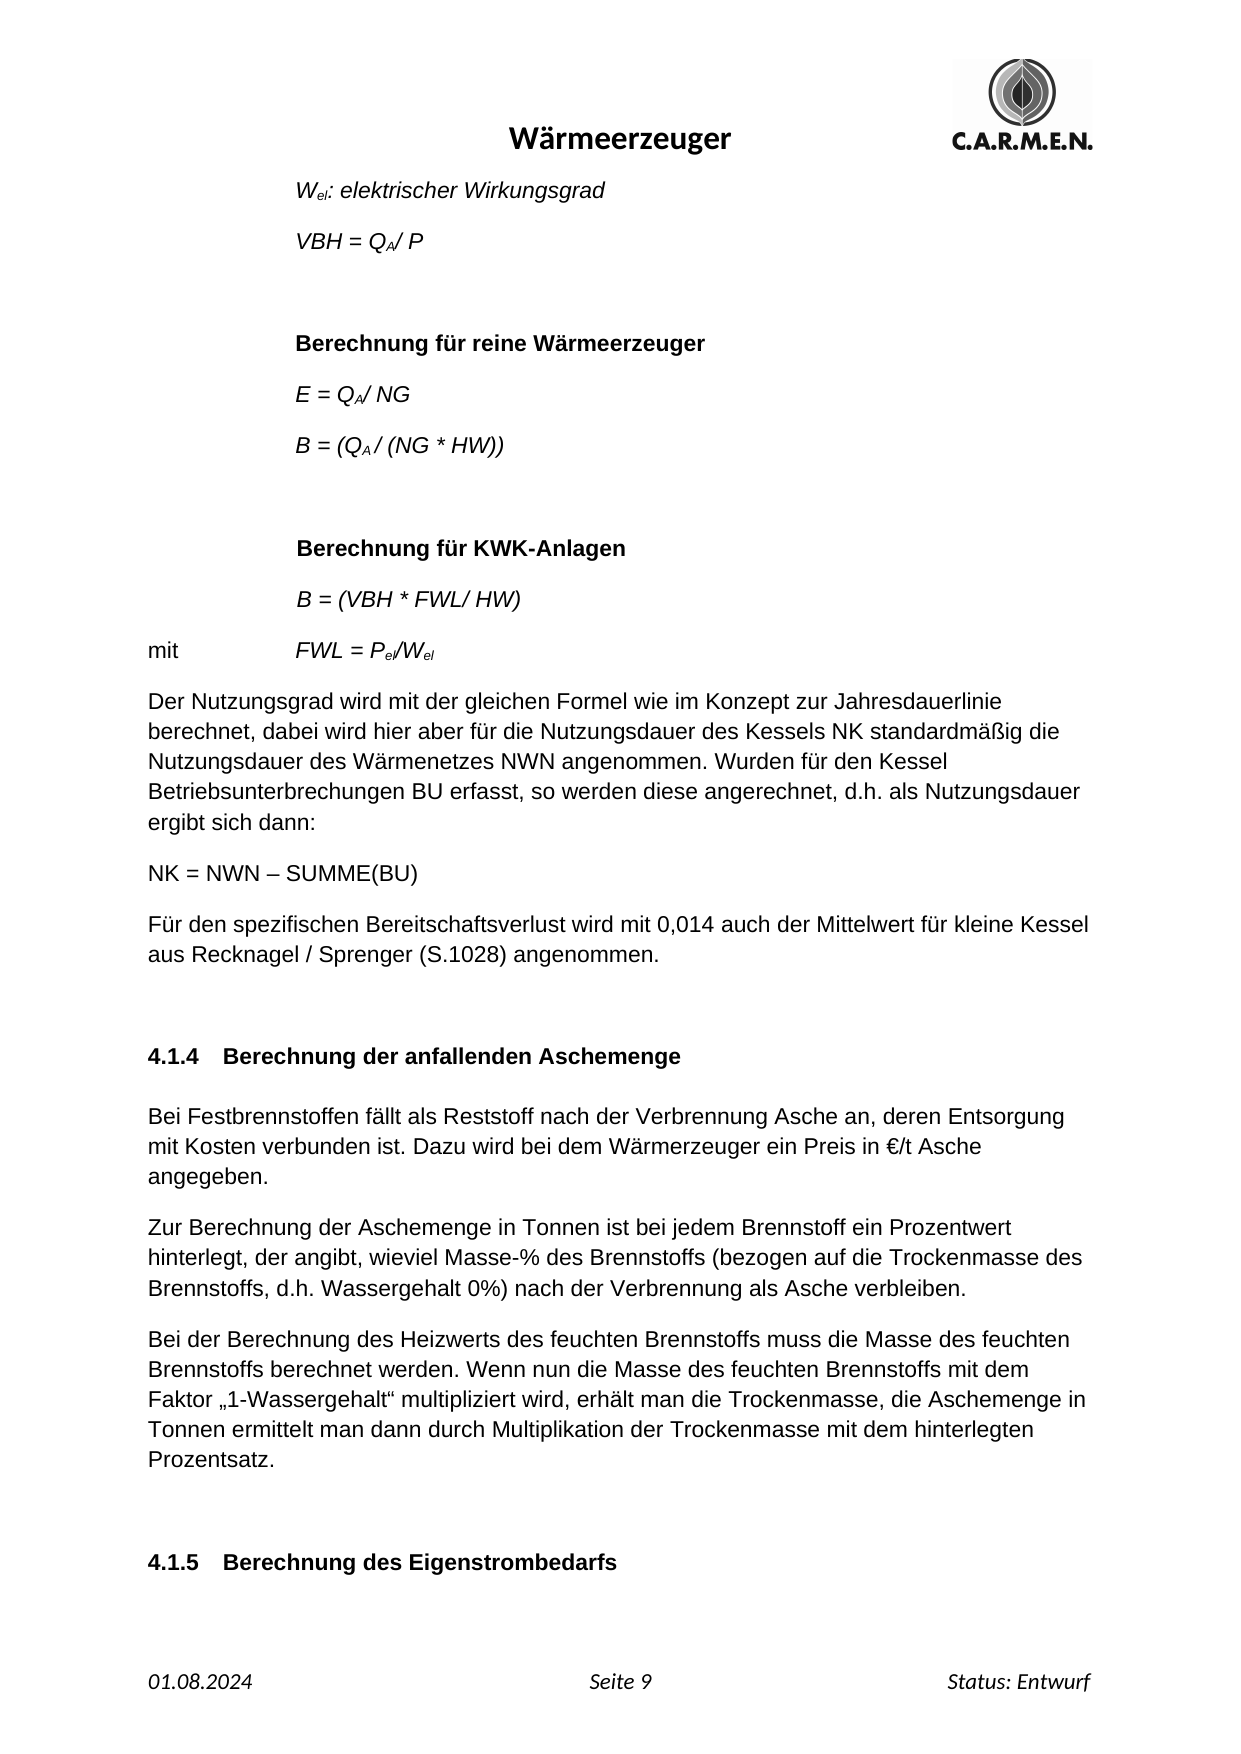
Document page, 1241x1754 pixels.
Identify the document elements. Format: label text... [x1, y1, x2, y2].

subtitle Berechnung des Eigenstrombedarfs [148, 1548, 1092, 1575]
text Der Nutzungsgrad wird mit der gleichen Formel wie im Konzept zur Jahresdauerlinie berechnet, dabei wird hier aber für die Nutzungsdauer des Kessels NK standardmäßig die Nutzungsdauer des Wärmenetzes NWN angenommen. Wurden für den Kessel Betriebsunterbrechungen BU erfasst, so werden diese angerechnet, d.h. als Nutzungsdauer ergibt sich dann: [148, 688, 1092, 835]
text E = QA/ NG [295, 381, 1092, 408]
text B = (QA / (NG * HW)) [295, 432, 1092, 459]
text Bei Festbrennstoffen fällt als Reststoff nach der Verbrennung Asche an, deren Entsorgung mit Kosten verbunden ist. Dazu wird bei dem Wärmerzeuger ein Preis in €/t Asche angegeben. [148, 1072, 1092, 1189]
text Bei der Berechnung des Heizwerts des feuchten Brennstoffs muss die Masse des feuchten Brennstoffs berechnet werden. Wenn nun die Masse des feuchten Brennstoffs mit dem Faktor „1-Wassergehalt“ multipliziert wird, erhält man die Trockenmasse, die Aschemenge in Tonnen ermittelt man dann durch Multiplikation der Trockenmasse mit dem hinterlegten Prozentsatz. [148, 1326, 1092, 1473]
text Berechnung für reine Wärmeerzeuger [295, 330, 1092, 357]
subtitle Berechnung der anfallenden Aschemenge [148, 1043, 1092, 1069]
text NK = NWN – SUMME(BU) [148, 859, 1092, 886]
text Berechnung für KWK-Anlagen [296, 534, 1092, 561]
text Für den spezifischen Bereitschaftsverlust wird mit 0,014 auch der Mittelwert für kleine Kessel aus Recknagel / Sprenger (S.1028) angenommen. [148, 911, 1092, 967]
text Wel: elektrischer Wirkungsgrad [295, 177, 1092, 203]
text VBH = QA/ P [295, 228, 1092, 254]
text B = (VBH * FWL/ HW) [296, 586, 1092, 612]
text mit FWL = Pel/Wel [148, 637, 1092, 663]
picture [952, 59, 1093, 150]
text Zur Berechnung der Aschemenge in Tonnen ist bei jedem Brennstoff ein Prozentwert hinterlegt, der angibt, wieviel Masse-% des Brennstoffs (bezogen auf die Trockenmasse des Brennstoffs, d.h. Wassergehalt 0%) nach der Verbrennung als Asche verbleiben. [148, 1214, 1092, 1301]
